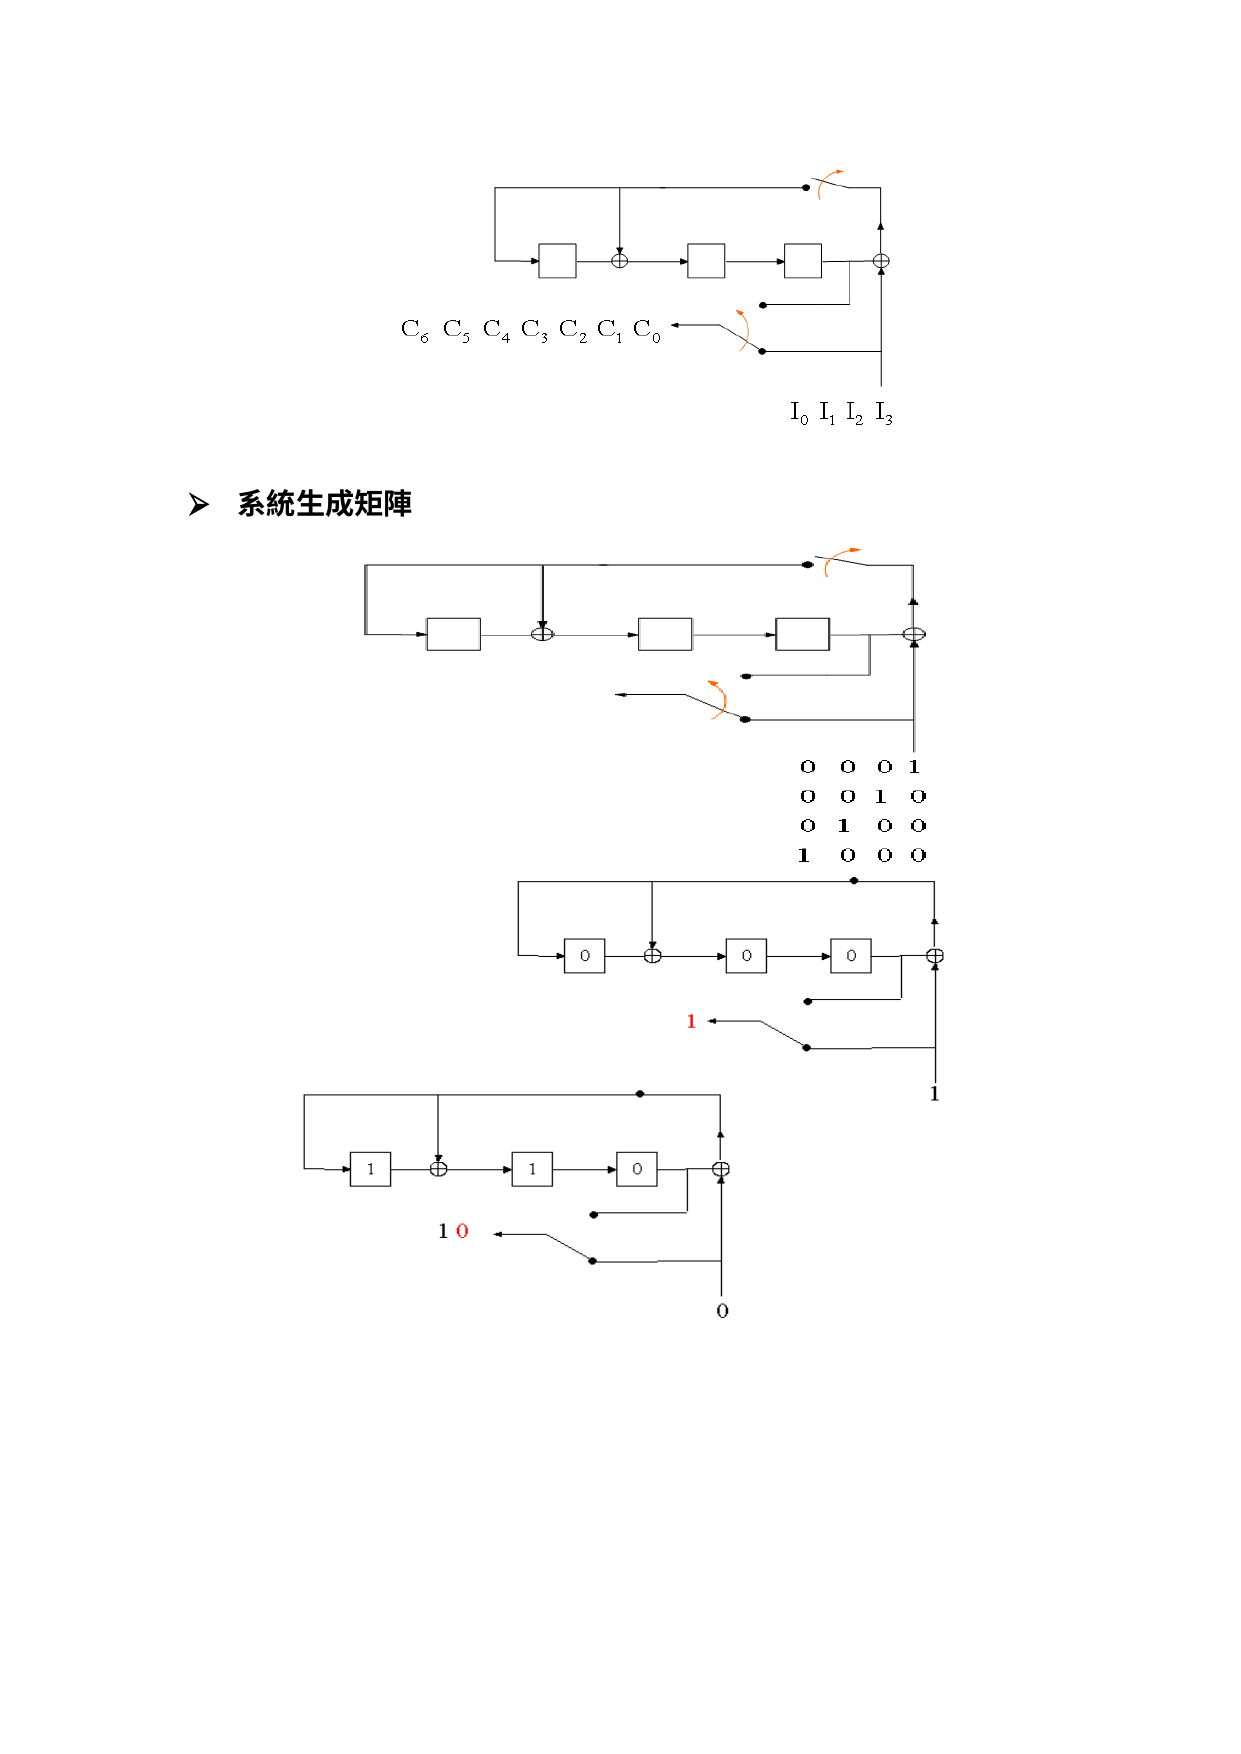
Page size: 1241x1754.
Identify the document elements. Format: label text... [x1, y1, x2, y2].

list 系統生成矩陣 [187, 464, 1053, 539]
picture [349, 539, 942, 868]
picture [391, 164, 899, 429]
picture [294, 877, 946, 1321]
